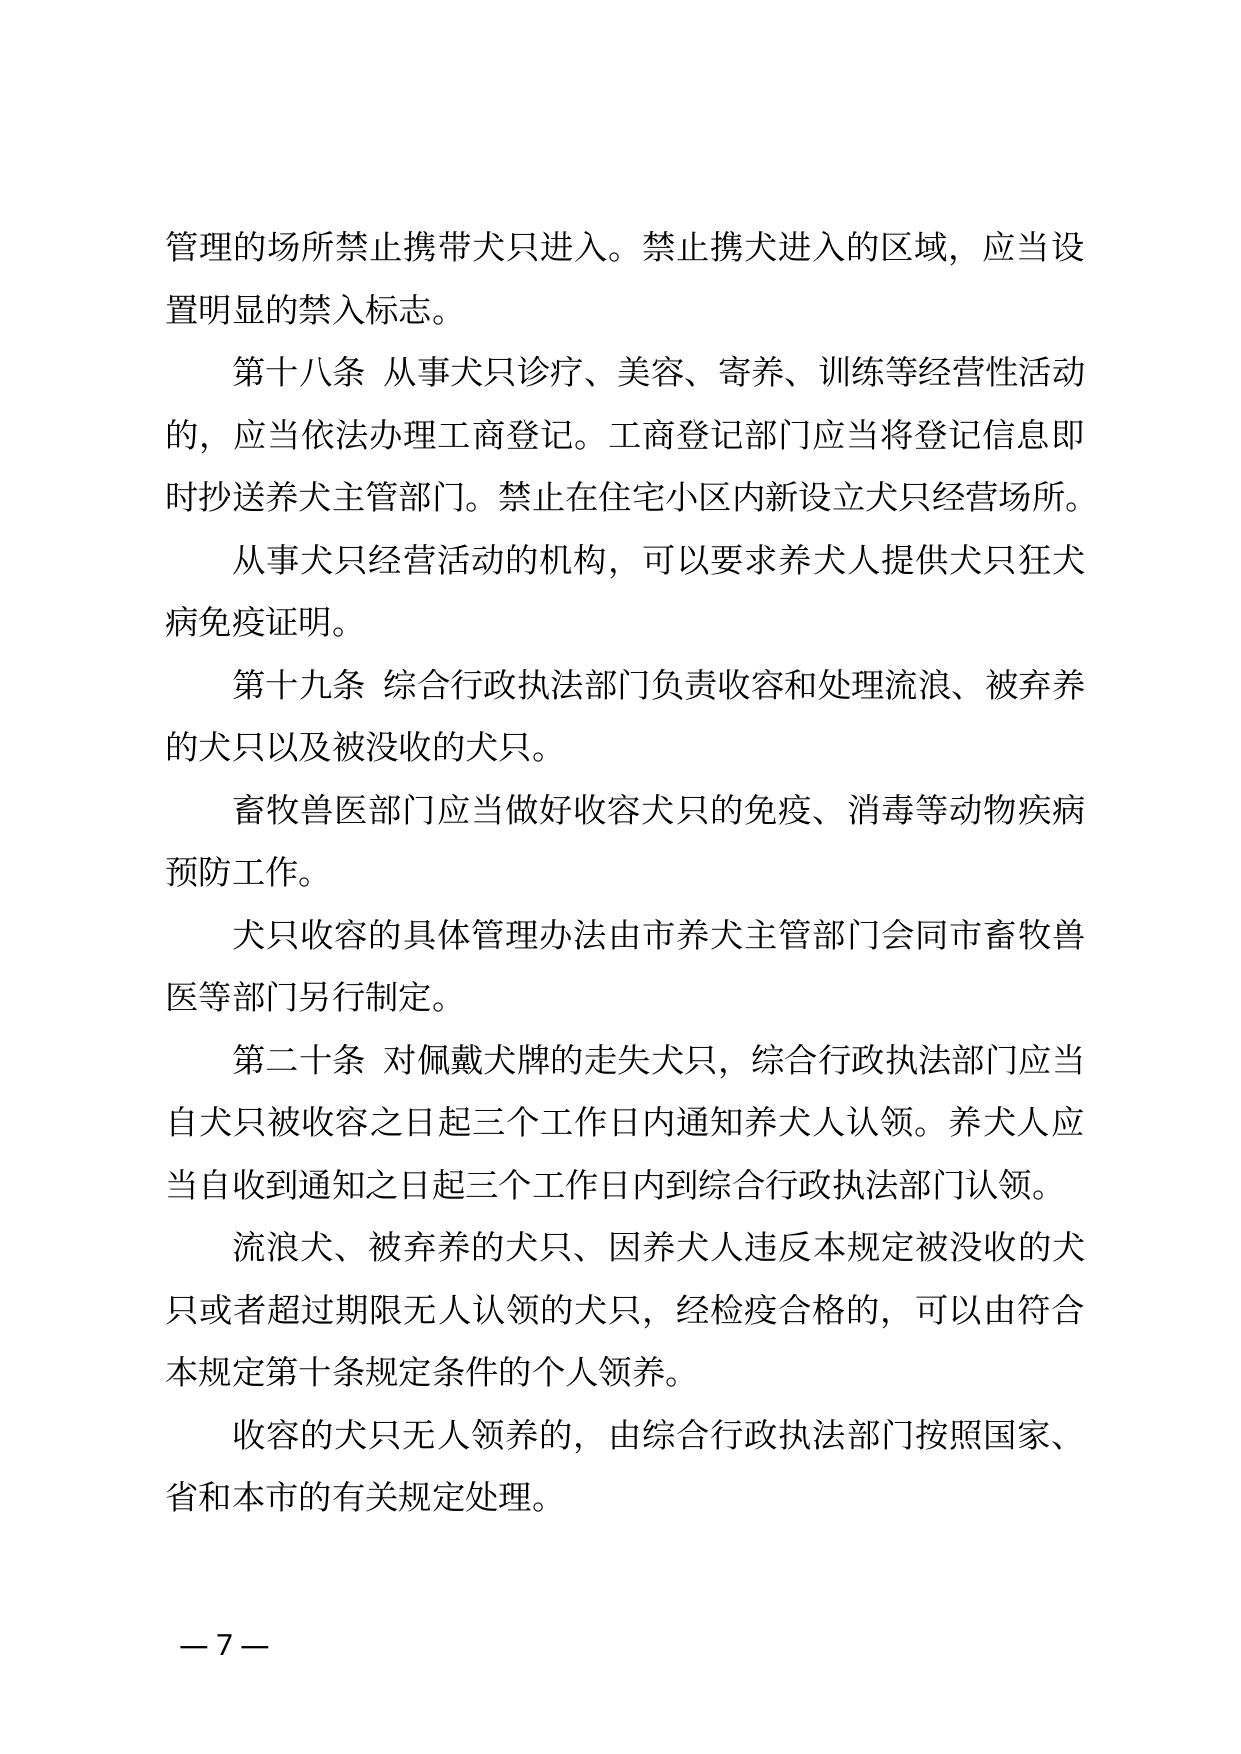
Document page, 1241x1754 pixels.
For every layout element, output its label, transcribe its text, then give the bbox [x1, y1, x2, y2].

text 第十九条 综合行政执法部门负责收容和处理流浪、被弃养的犬只以及被没收的犬只。 [165, 647, 1087, 772]
text 从事犬只经营活动的机构，可以要求养犬人提供犬只狂犬病免疫证明。 [165, 522, 1087, 647]
text 畜牧兽医部门应当做好收容犬只的免疫、消毒等动物疾病预防工作。 [165, 772, 1087, 897]
text 第二十条 对佩戴犬牌的走失犬只，综合行政执法部门应当自犬只被收容之日起三个工作日内通知养犬人认领。养犬人应当自收到通知之日起三个工作日内到综合行政执法部门认领。 [165, 1022, 1087, 1210]
text 收容的犬只无人领养的，由综合行政执法部门按照国家、省和本市的有关规定处理。 [165, 1397, 1087, 1522]
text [165, 210, 1087, 335]
text 犬只收容的具体管理办法由市养犬主管部门会同市畜牧兽医等部门另行制定。 [165, 897, 1087, 1022]
text 第十八条 从事犬只诊疗、美容、寄养、训练等经营性活动的，应当依法办理工商登记。工商登记部门应当将登记信息即时抄送养犬主管部门。禁止在住宅小区内新设立犬只经营场所。 [165, 335, 1087, 522]
text 流浪犬、被弃养的犬只、因养犬人违反本规定被没收的犬只或者超过期限无人认领的犬只，经检疫合格的，可以由符合本规定第十条规定条件的个人领养。 [165, 1210, 1087, 1397]
